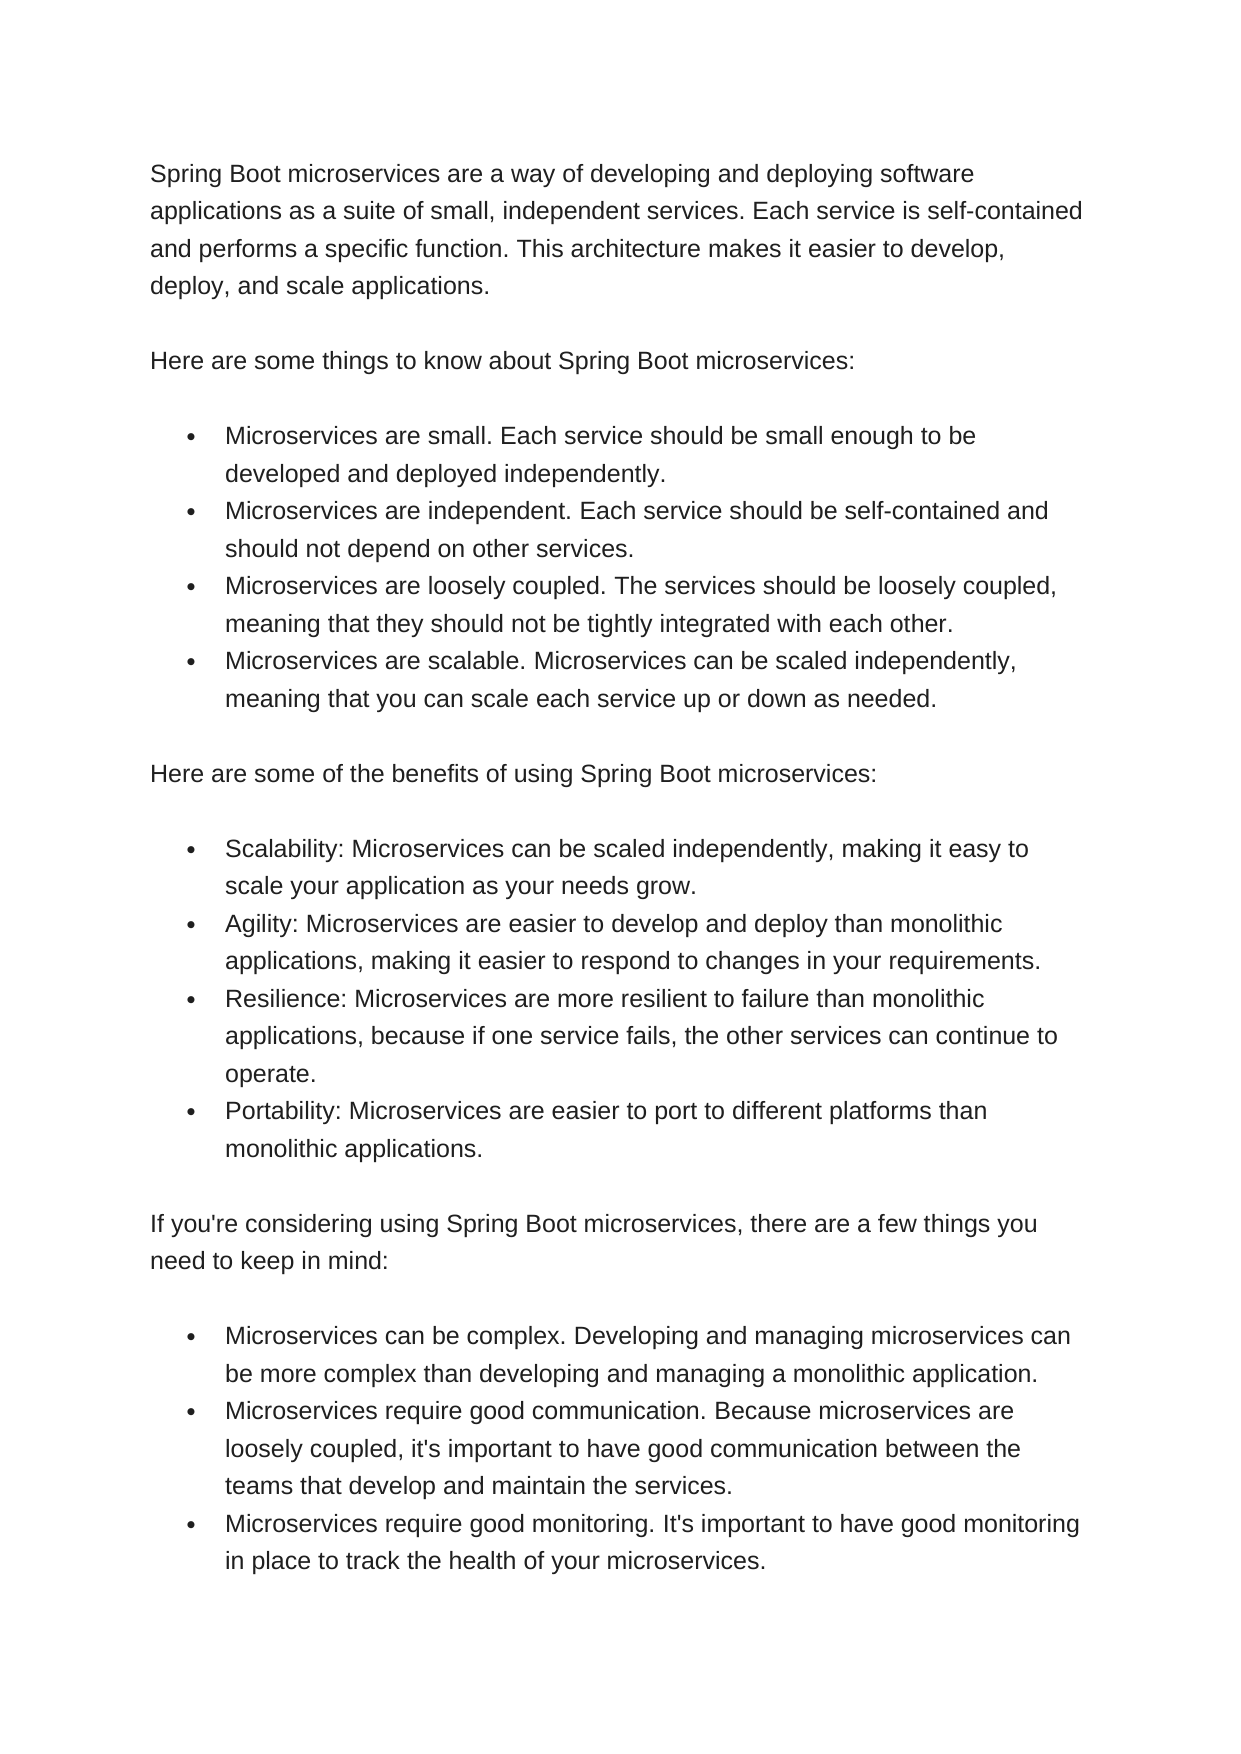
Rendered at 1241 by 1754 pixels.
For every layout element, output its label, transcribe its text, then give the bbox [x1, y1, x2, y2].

list Agility: Microservices are easier to develop and deploy than monolithic applications, making it easier to respond to changes in your requirements. [187, 900, 1090, 975]
text Spring Boot microservices are a way of developing and deploying software applications as a suite of small, independent services. Each service is self-contained and performs a specific function. This architecture makes it easier to develop, deploy, and scale applications. [150, 150, 1090, 300]
list Portability: Microservices are easier to port to different platforms than monolithic applications. [187, 1087, 1090, 1162]
list Microservices require good communication. Because microservices are loosely coupled, it's important to have good communication between the teams that develop and maintain the services. [187, 1387, 1090, 1500]
list Microservices are small. Each service should be small enough to be developed and deployed independently. [187, 412, 1090, 487]
text Here are some things to know about Spring Boot microservices: [150, 337, 1090, 375]
list Microservices are loosely coupled. The services should be loosely coupled, meaning that they should not be tightly integrated with each other. [187, 562, 1090, 637]
list Microservices are scalable. Microservices can be scaled independently, meaning that you can scale each service up or down as needed. [187, 637, 1090, 712]
list Scalability: Microservices can be scaled independently, making it easy to scale your application as your needs grow. [187, 825, 1090, 900]
text If you're considering using Spring Boot microservices, there are a few things you need to keep in mind: [150, 1200, 1090, 1275]
list Microservices require good monitoring. It's important to have good monitoring in place to track the health of your microservices. [187, 1500, 1090, 1575]
text Here are some of the benefits of using Spring Boot microservices: [150, 750, 1090, 787]
list Resilience: Microservices are more resilient to failure than monolithic applications, because if one service fails, the other services can continue to operate. [187, 975, 1090, 1087]
list Microservices can be complex. Developing and managing microservices can be more complex than developing and managing a monolithic application. [187, 1312, 1090, 1387]
list Microservices are independent. Each service should be self-contained and should not depend on other services. [187, 487, 1090, 562]
